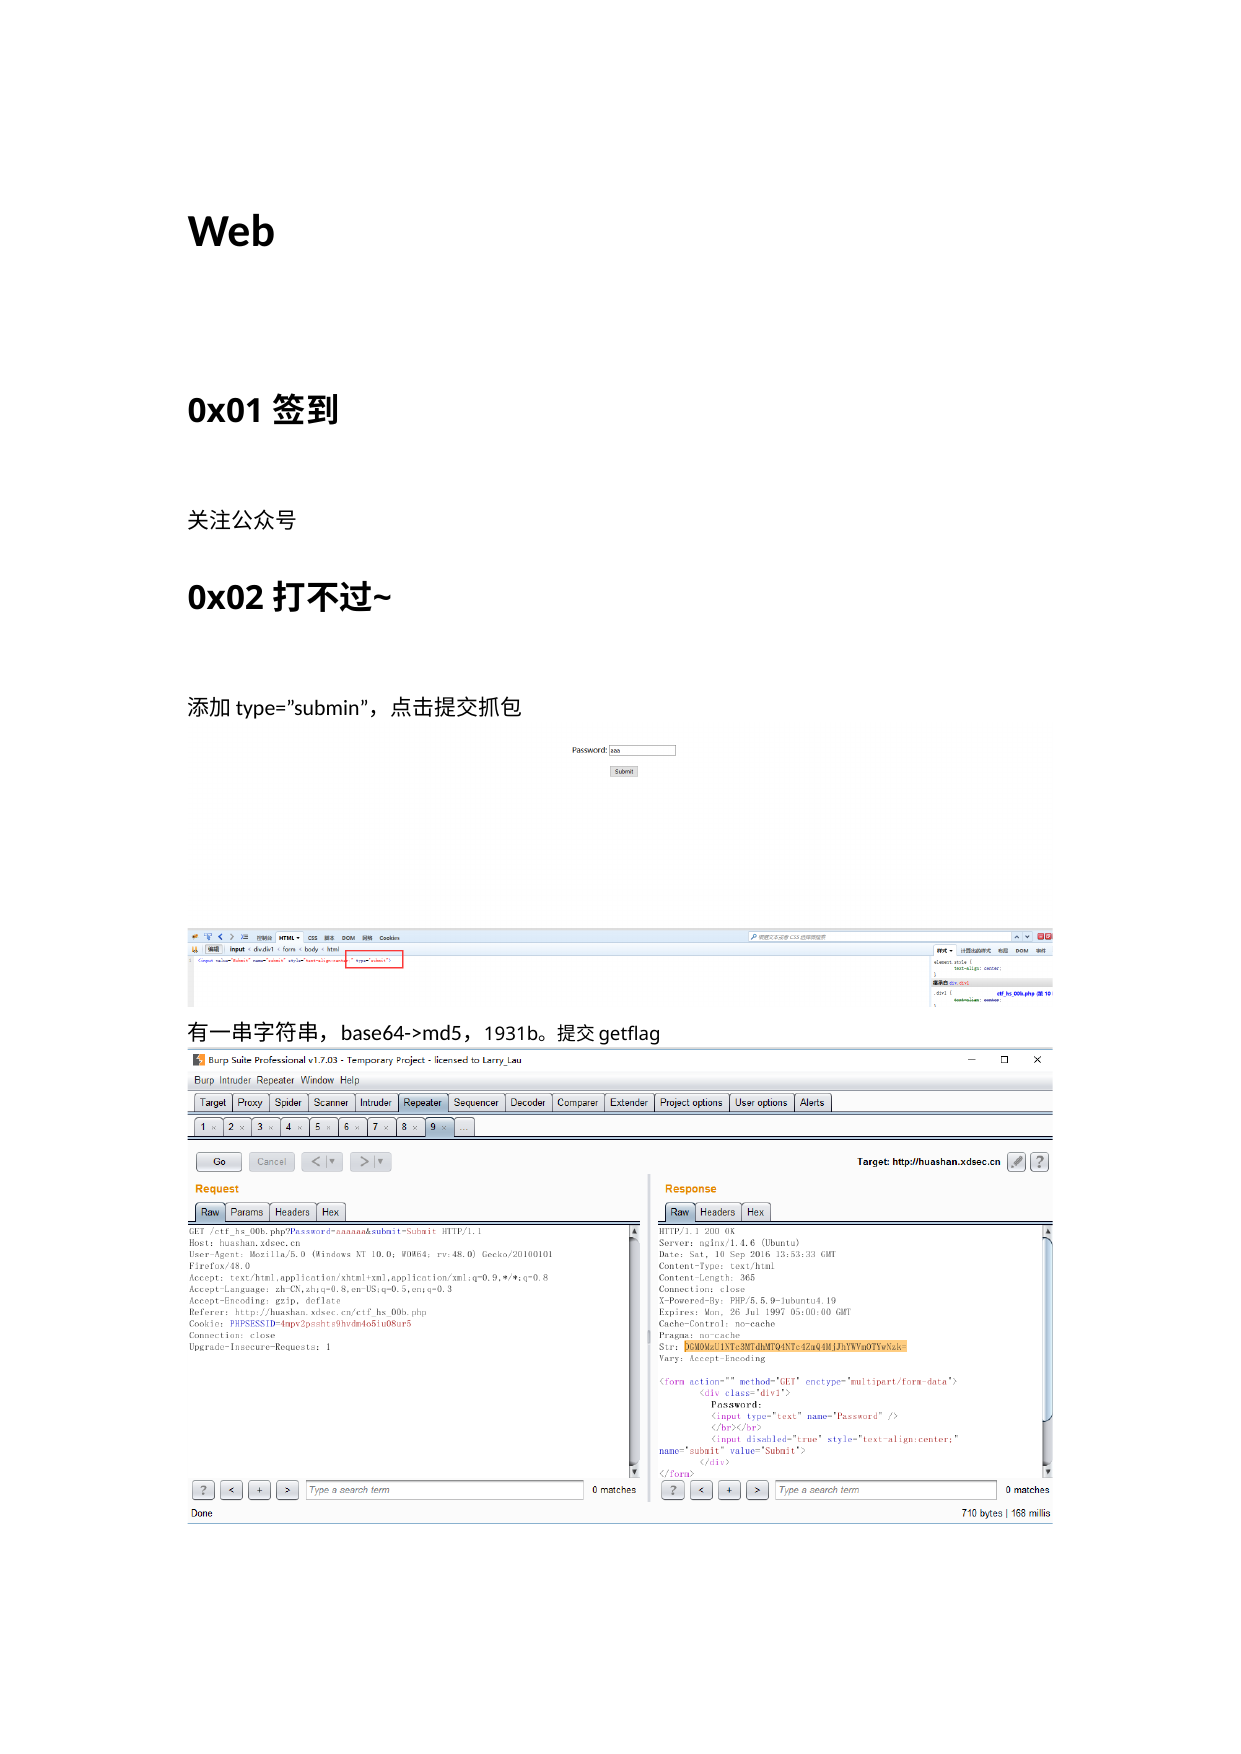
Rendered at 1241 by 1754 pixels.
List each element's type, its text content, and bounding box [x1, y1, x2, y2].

subtitle 0x02 打不过~ [187, 563, 1053, 628]
text 有一串字符串，base64->md5，1931b。提交getflag [187, 1015, 1053, 1047]
picture [187, 1047, 1053, 1524]
subtitle Web [187, 197, 1053, 262]
text 关注公众号 [187, 503, 1053, 536]
subtitle 0x01 签到 [187, 376, 1053, 441]
picture [187, 722, 1053, 1007]
text 添加type=”submin”，点击提交抓包 [187, 690, 1053, 722]
